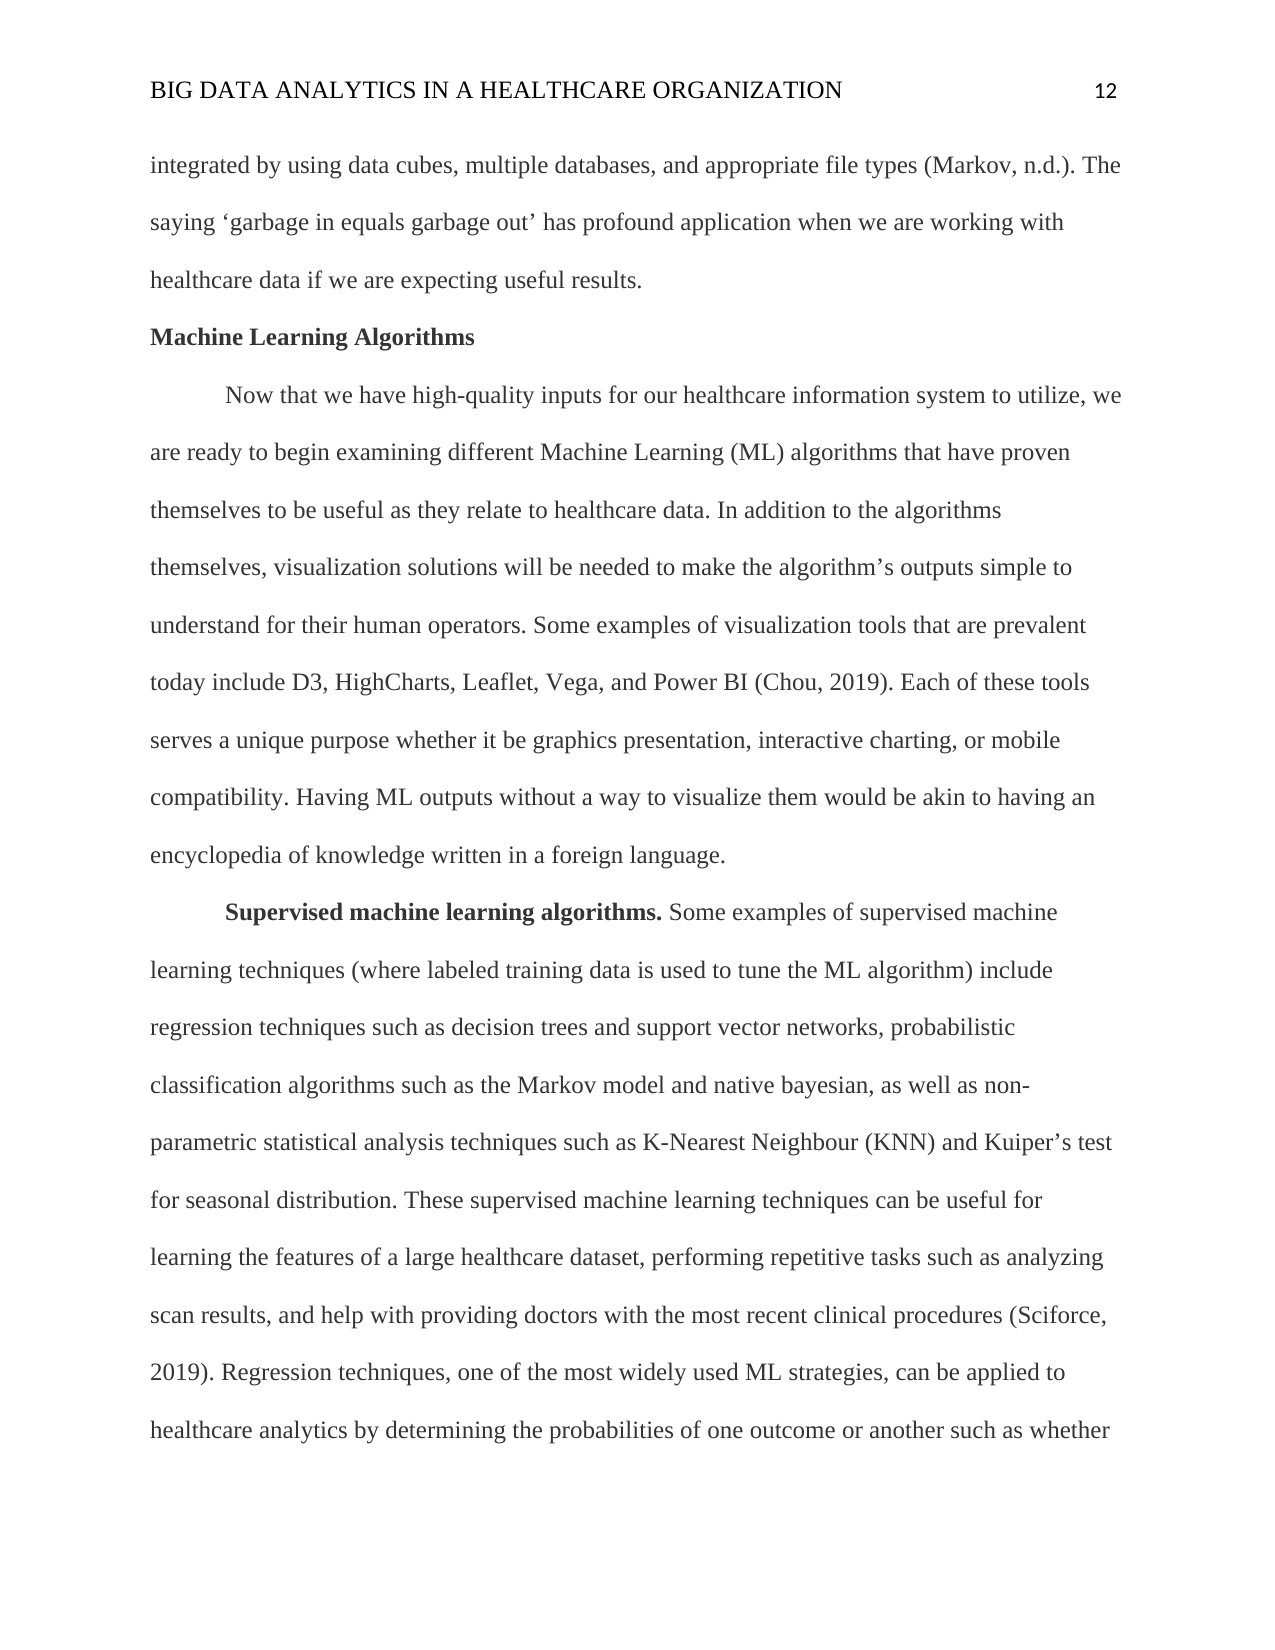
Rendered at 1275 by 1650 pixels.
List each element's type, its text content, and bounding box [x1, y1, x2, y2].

text Now that we have high-quality inputs for our healthcare information system to utilize, we are ready to begin examining different Machine Learning (ML) algorithms that have proven themselves to be useful as they relate to healthcare data. In addition to the algorithms themselves, visualization solutions will be needed to make the algorithm’s outputs simple to understand for their human operators. Some examples of visualization tools that are prevalent today include D3, HighCharts, Leaflet, Vega, and Power BI (Chou, 2019). Each of these tools serves a unique purpose whether it be graphics presentation, interactive charting, or mobile compatibility. Having ML outputs without a way to visualize them would be akin to having an encyclopedia of knowledge written in a foreign language. [150, 380, 1125, 869]
text Machine Learning Algorithms [150, 322, 1125, 351]
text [150, 150, 1125, 294]
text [150, 897, 1125, 1444]
